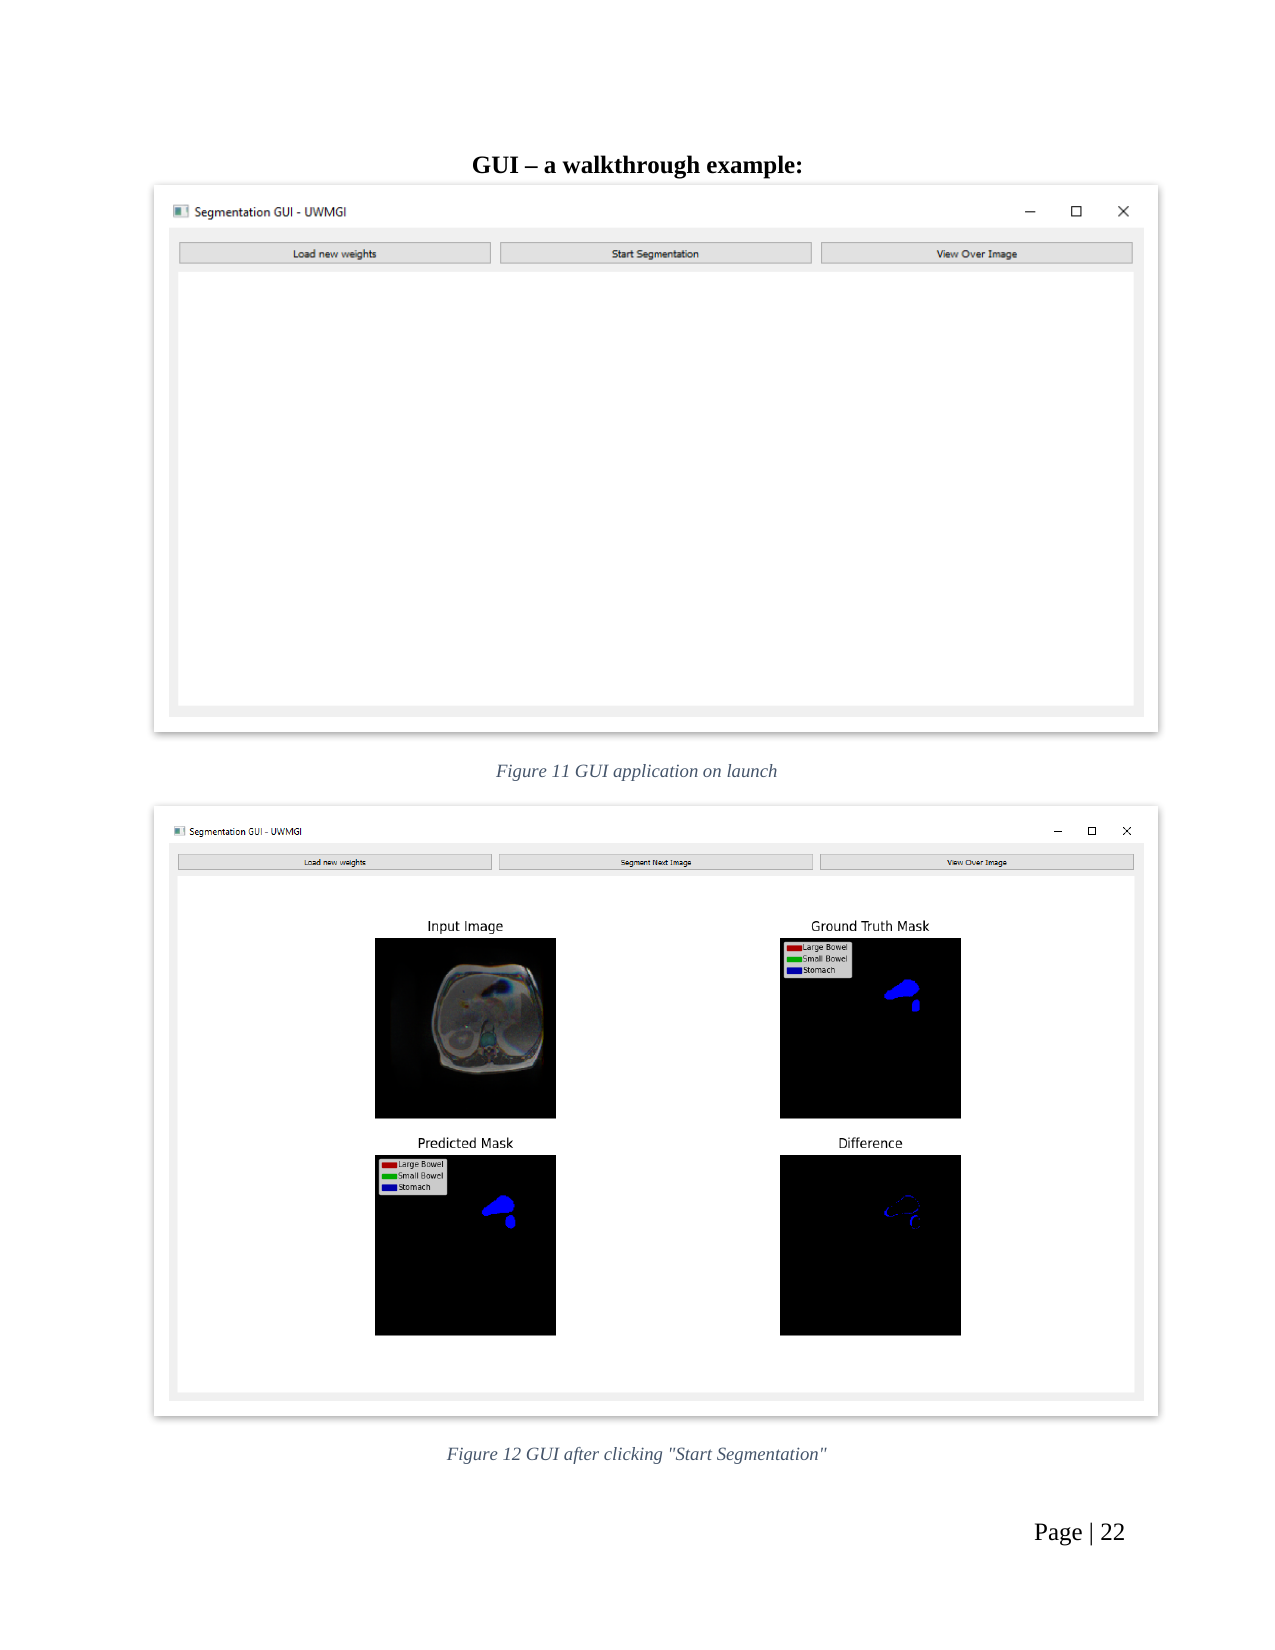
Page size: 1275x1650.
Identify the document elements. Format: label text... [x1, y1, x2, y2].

picture [169, 821, 1144, 1401]
picture [169, 200, 1144, 717]
text GUI – a walkthrough example: [150, 150, 1125, 187]
